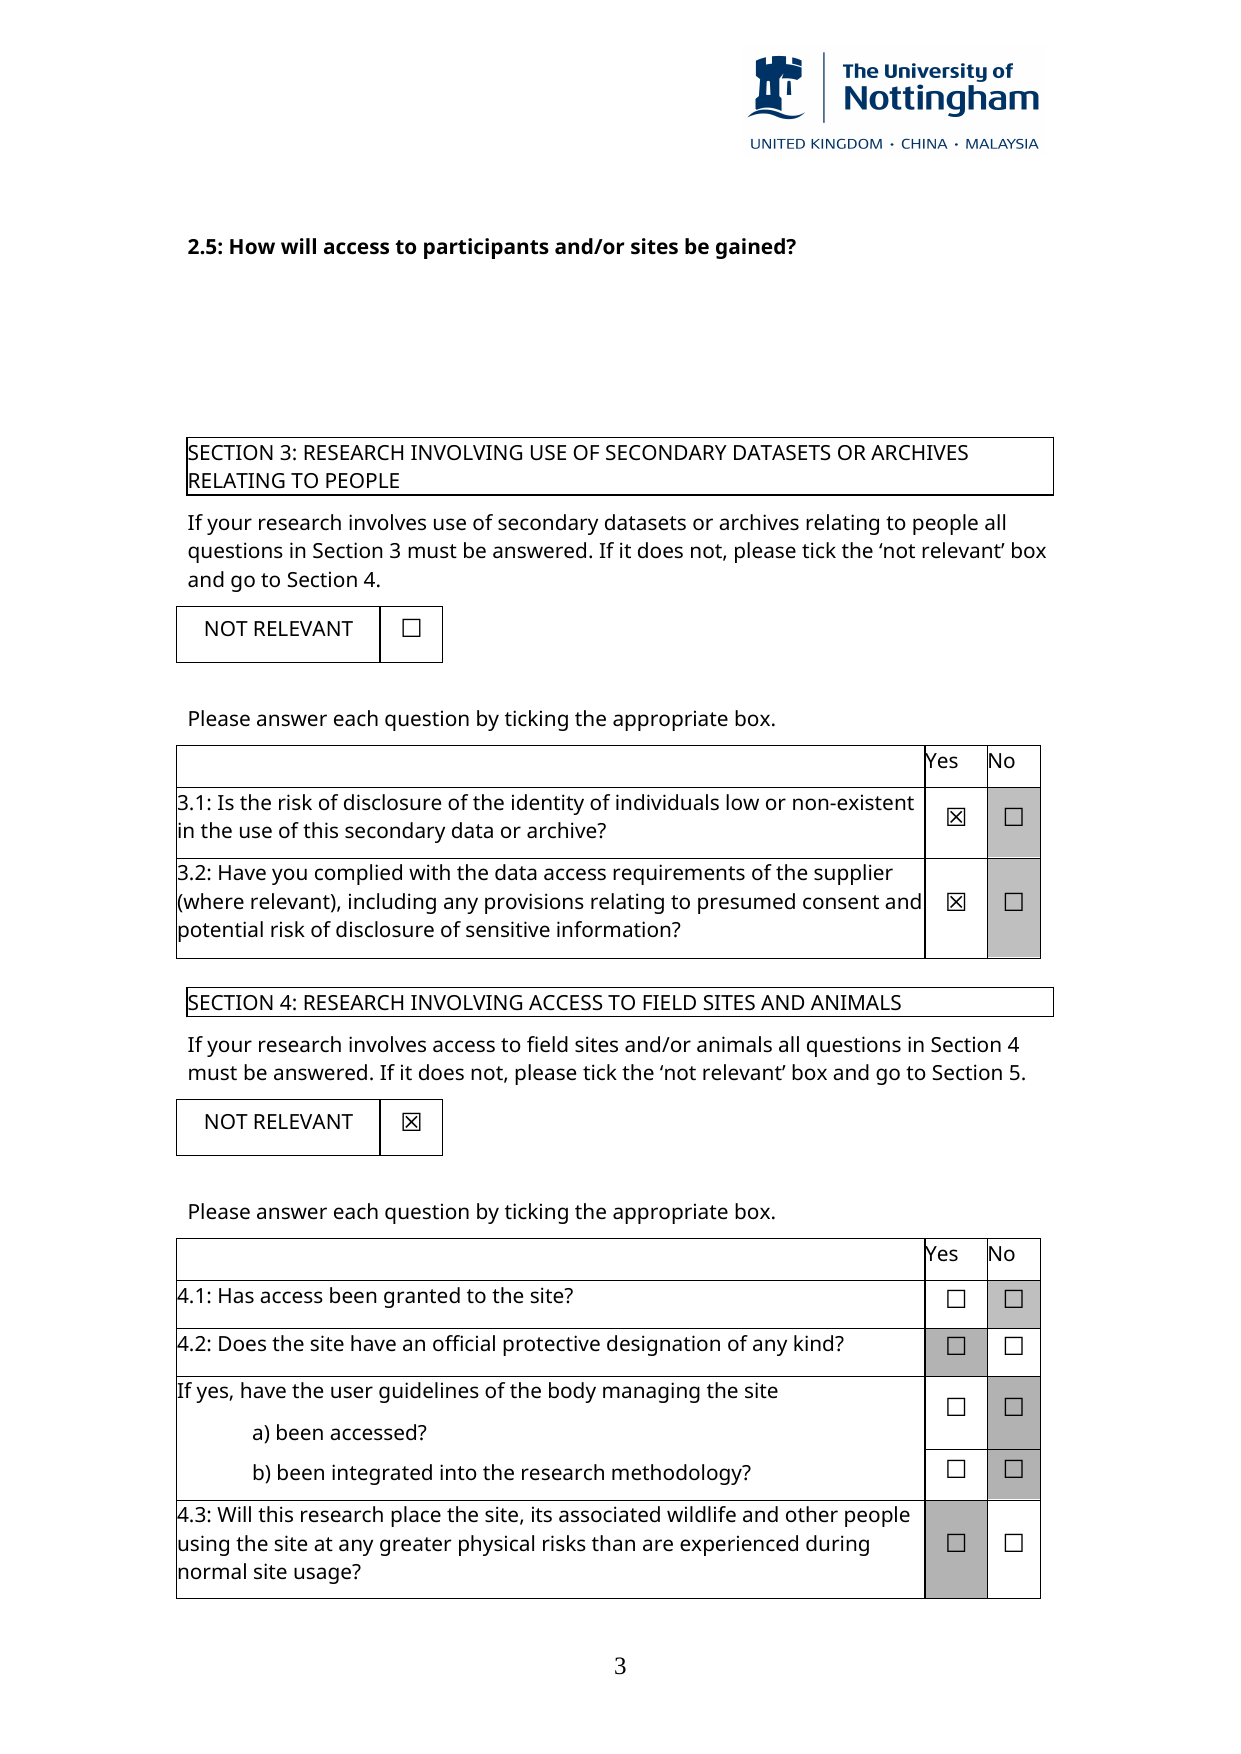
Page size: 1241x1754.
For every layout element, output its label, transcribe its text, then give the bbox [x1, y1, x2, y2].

table_cell 4.2: Does the site have an official protective designation of any kind? [177, 1329, 924, 1376]
table_cell [988, 1450, 1040, 1499]
table_cell [988, 859, 1040, 957]
table_cell [926, 788, 987, 857]
table_cell 4.3: Will this research place the site, its associated wildlife and other people using the site at any greater physical risks than are experienced during normal site usage? [177, 1501, 924, 1598]
table_header NOT RELEVANT [177, 607, 379, 662]
table_cell If yes, have the user guidelines of the body managing the site a) been accessed? b) been integrated into the research methodology? [177, 1377, 924, 1499]
table_header Yes [926, 1239, 987, 1280]
table_cell [926, 859, 987, 957]
table_cell 4.1: Has access been granted to the site? [177, 1281, 924, 1328]
table_header [177, 746, 924, 787]
table_header [381, 607, 442, 662]
text Please answer each question by ticking the appropriate box. [187, 1197, 1053, 1226]
table_header No [988, 746, 1040, 787]
table_header NOT RELEVANT [177, 1100, 379, 1155]
text SECTION 3: RESEARCH INVOLVING USE OF SECONDARY DATASETS OR ARCHIVES RELATING TO PEOPLE [188, 438, 1053, 494]
table_cell 3.2: Have you complied with the data access requirements of the supplier (where relevant), including any provisions relating to presumed consent and potential risk of disclosure of sensitive information? [177, 859, 924, 957]
text If your research involves use of secondary datasets or archives relating to people all questions in Section 3 must be answered. If it does not, please tick the ‘not relevant’ box and go to Section 4. [187, 508, 1053, 593]
table_cell [926, 1377, 987, 1449]
table_header [177, 1239, 924, 1280]
text If your research involves access to field sites and/or animals all questions in Section 4 must be answered. If it does not, please tick the ‘not relevant’ box and go to Section 5. [187, 1030, 1053, 1087]
table_cell [988, 1281, 1040, 1328]
table_cell [988, 1501, 1040, 1598]
table_cell [988, 1329, 1040, 1376]
table_cell [926, 1450, 987, 1499]
table_cell 3.1: Is the risk of disclosure of the identity of individuals low or non-existent in the use of this secondary data or archive? [177, 788, 924, 857]
text Please answer each question by ticking the appropriate box. [187, 704, 1053, 732]
text SECTION 4: RESEARCH INVOLVING ACCESS TO FIELD SITES AND ANIMALS [188, 988, 1053, 1016]
table_cell [926, 1501, 987, 1598]
table_cell [926, 1329, 987, 1376]
table_cell [926, 1281, 987, 1328]
table_header Yes [926, 746, 987, 787]
table_header [381, 1100, 442, 1155]
table_cell [988, 1377, 1040, 1449]
text 2.5: How will access to participants and/or sites be gained? [187, 232, 1053, 260]
picture [741, 45, 1045, 156]
table_header No [988, 1239, 1040, 1280]
table_cell [988, 788, 1040, 857]
